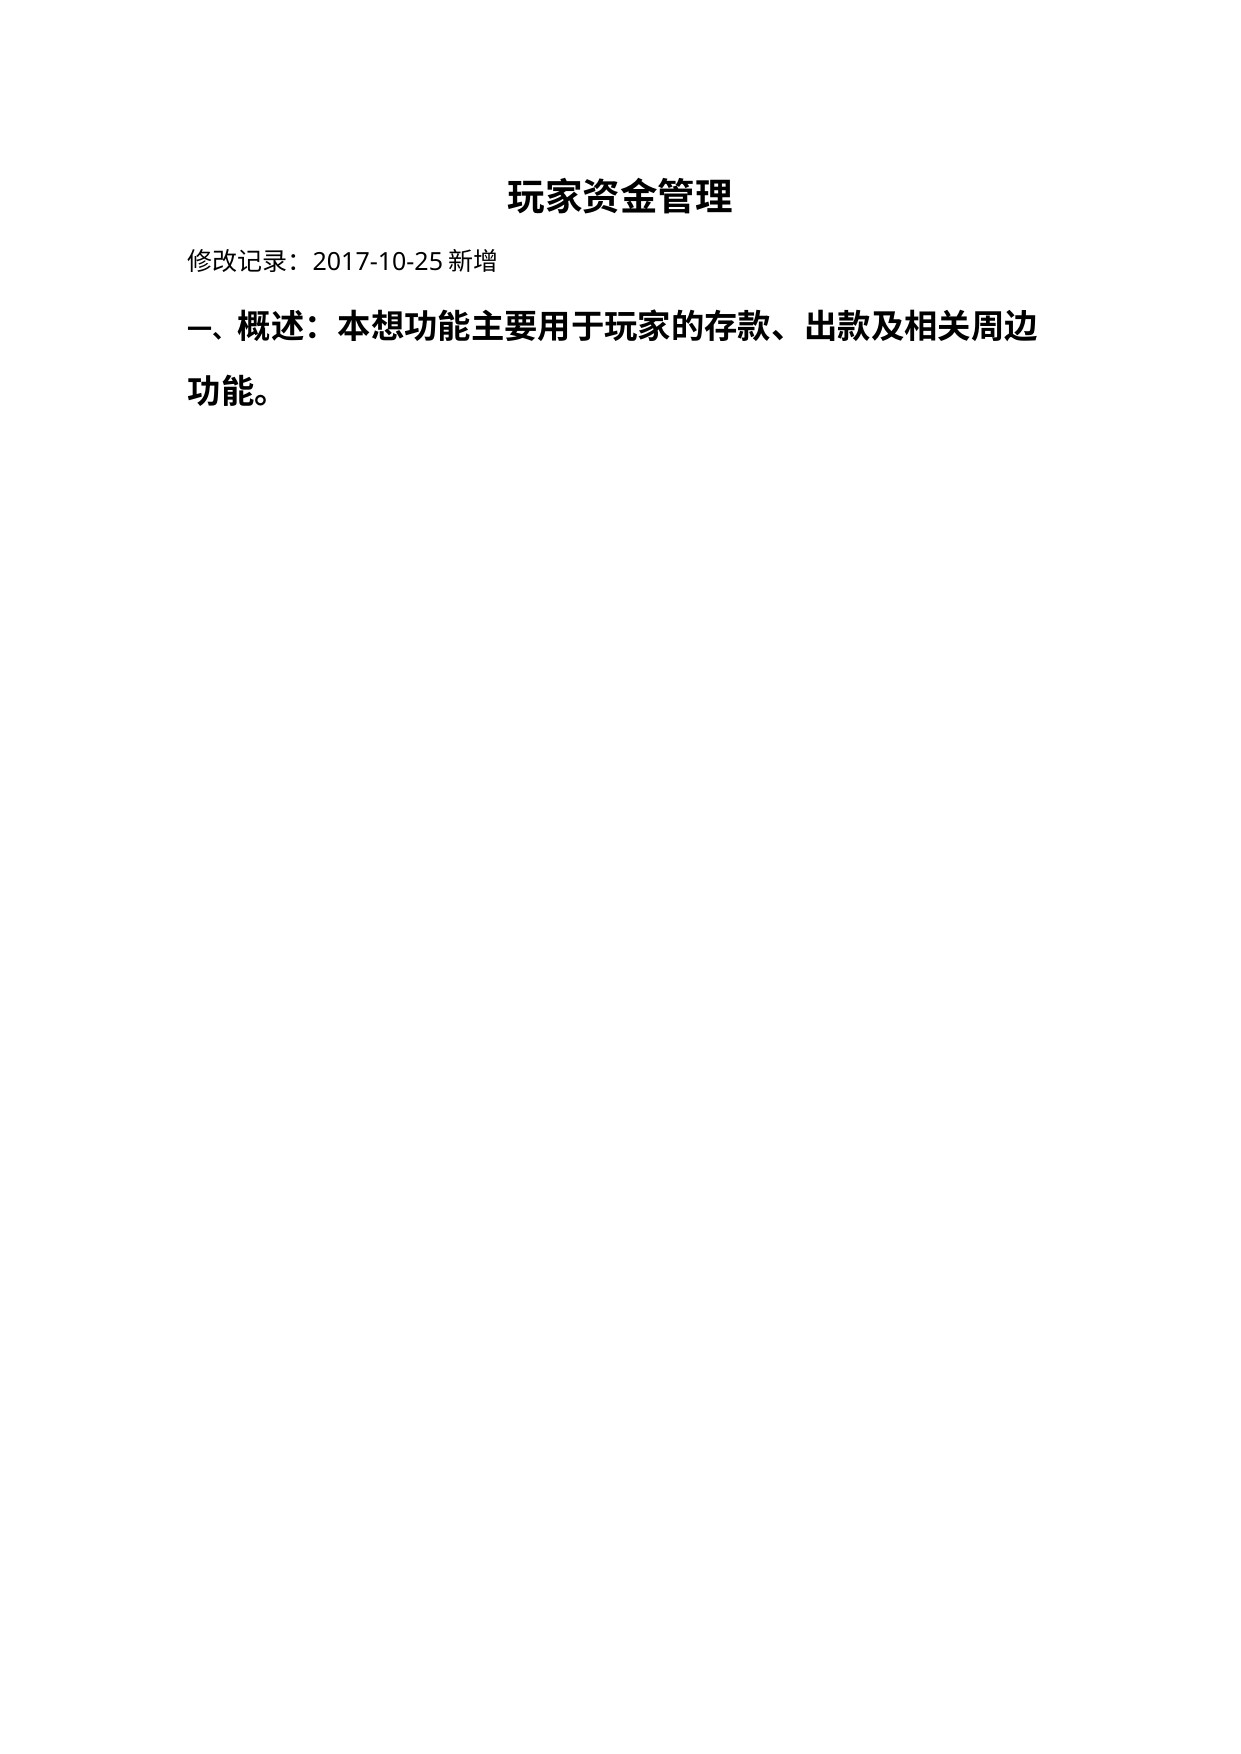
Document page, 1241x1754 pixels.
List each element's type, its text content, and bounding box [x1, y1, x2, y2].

list 概述：本想功能主要用于玩家的存款、出款及相关周边功能。 [187, 292, 1053, 422]
text 修改记录：2017-10-25新增 [187, 227, 1053, 292]
text 玩家资金管理 [187, 162, 1053, 227]
